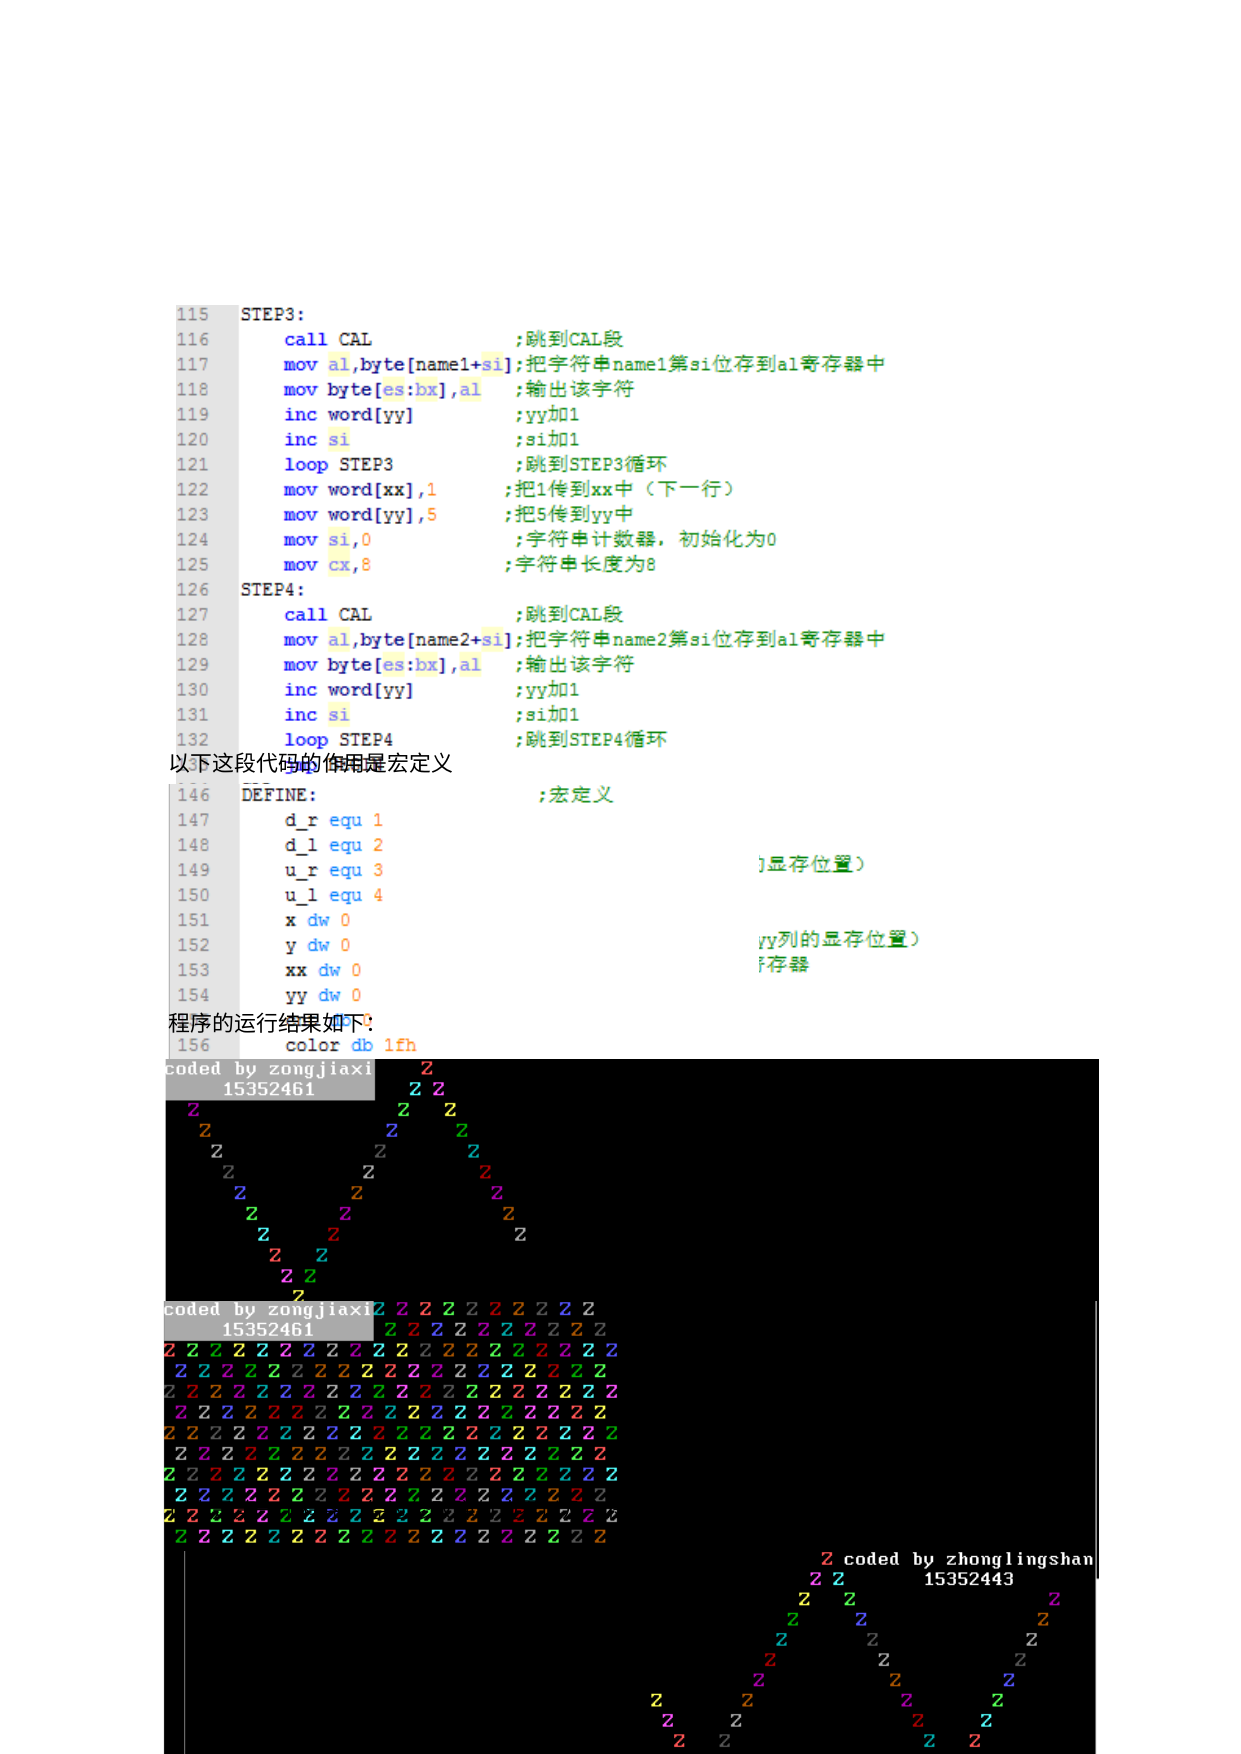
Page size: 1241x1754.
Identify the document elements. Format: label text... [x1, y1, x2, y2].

picture [163, 1525, 1099, 1754]
picture [168, 778, 965, 1005]
picture [176, 305, 965, 745]
text 以上是第一个程序，经过修改弹射边界以及字符的内容以及方位得到第二，第三，第四个程序： [125, 1493, 1115, 1525]
text 程序的运行结果如下： [125, 1005, 1115, 1038]
text 以下这段代码的作用是宏定义 [125, 745, 1115, 778]
picture [163, 1038, 1099, 1493]
